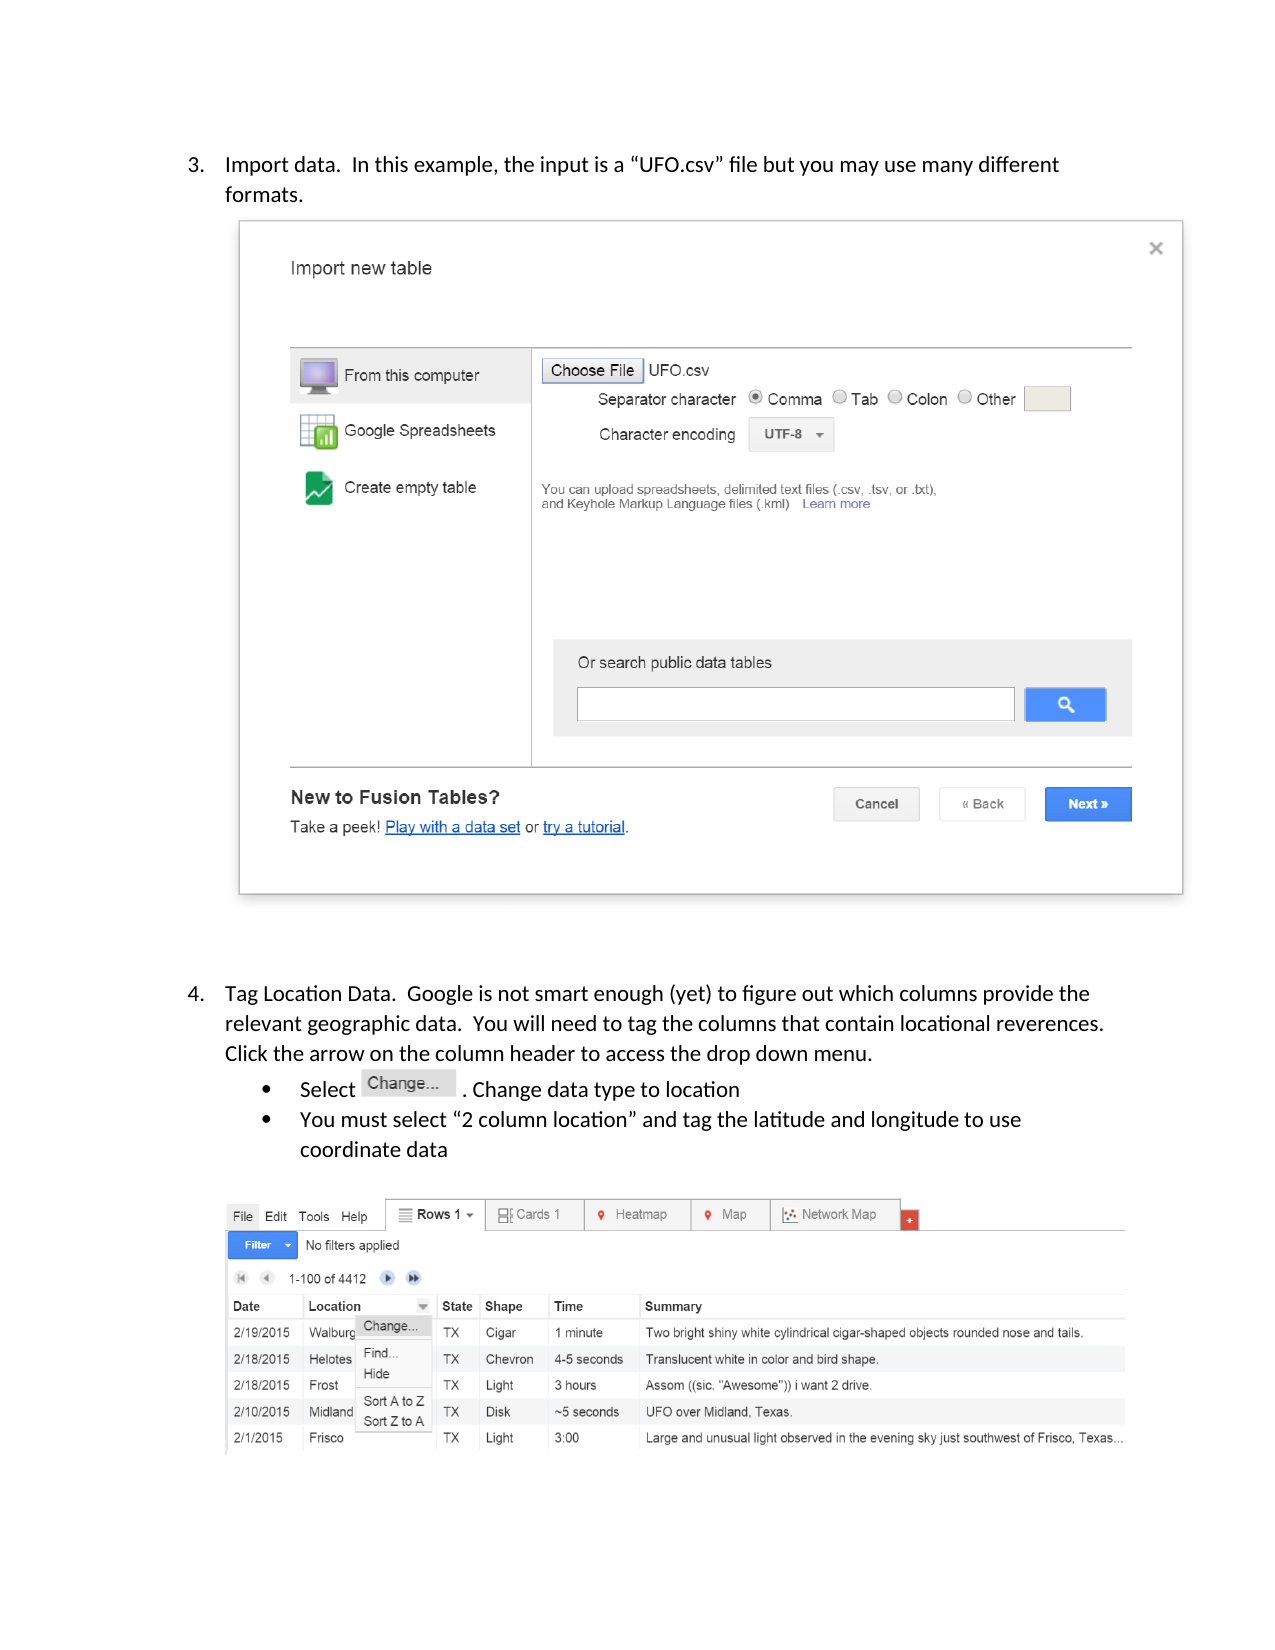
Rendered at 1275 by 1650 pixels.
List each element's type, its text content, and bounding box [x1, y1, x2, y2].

picture [225, 210, 1200, 913]
picture [225, 1195, 1125, 1456]
list You must select “2 column location” and tag the latitude and longitude to use coordinate data [262, 1105, 1125, 1163]
list Select . Change data type to location [262, 1069, 1125, 1103]
list Tag Location Data. Google is not smart enough (yet) to figure out which columns provide the relevant geographic data. You will need to tag the columns that contain locational reverences. Click the arrow on the column header to access the drop down menu. [187, 979, 1125, 1067]
list Import data. In this example, the input is a “UFO.csv” file but you may use many different formats. [187, 150, 1125, 208]
picture [361, 1069, 457, 1097]
